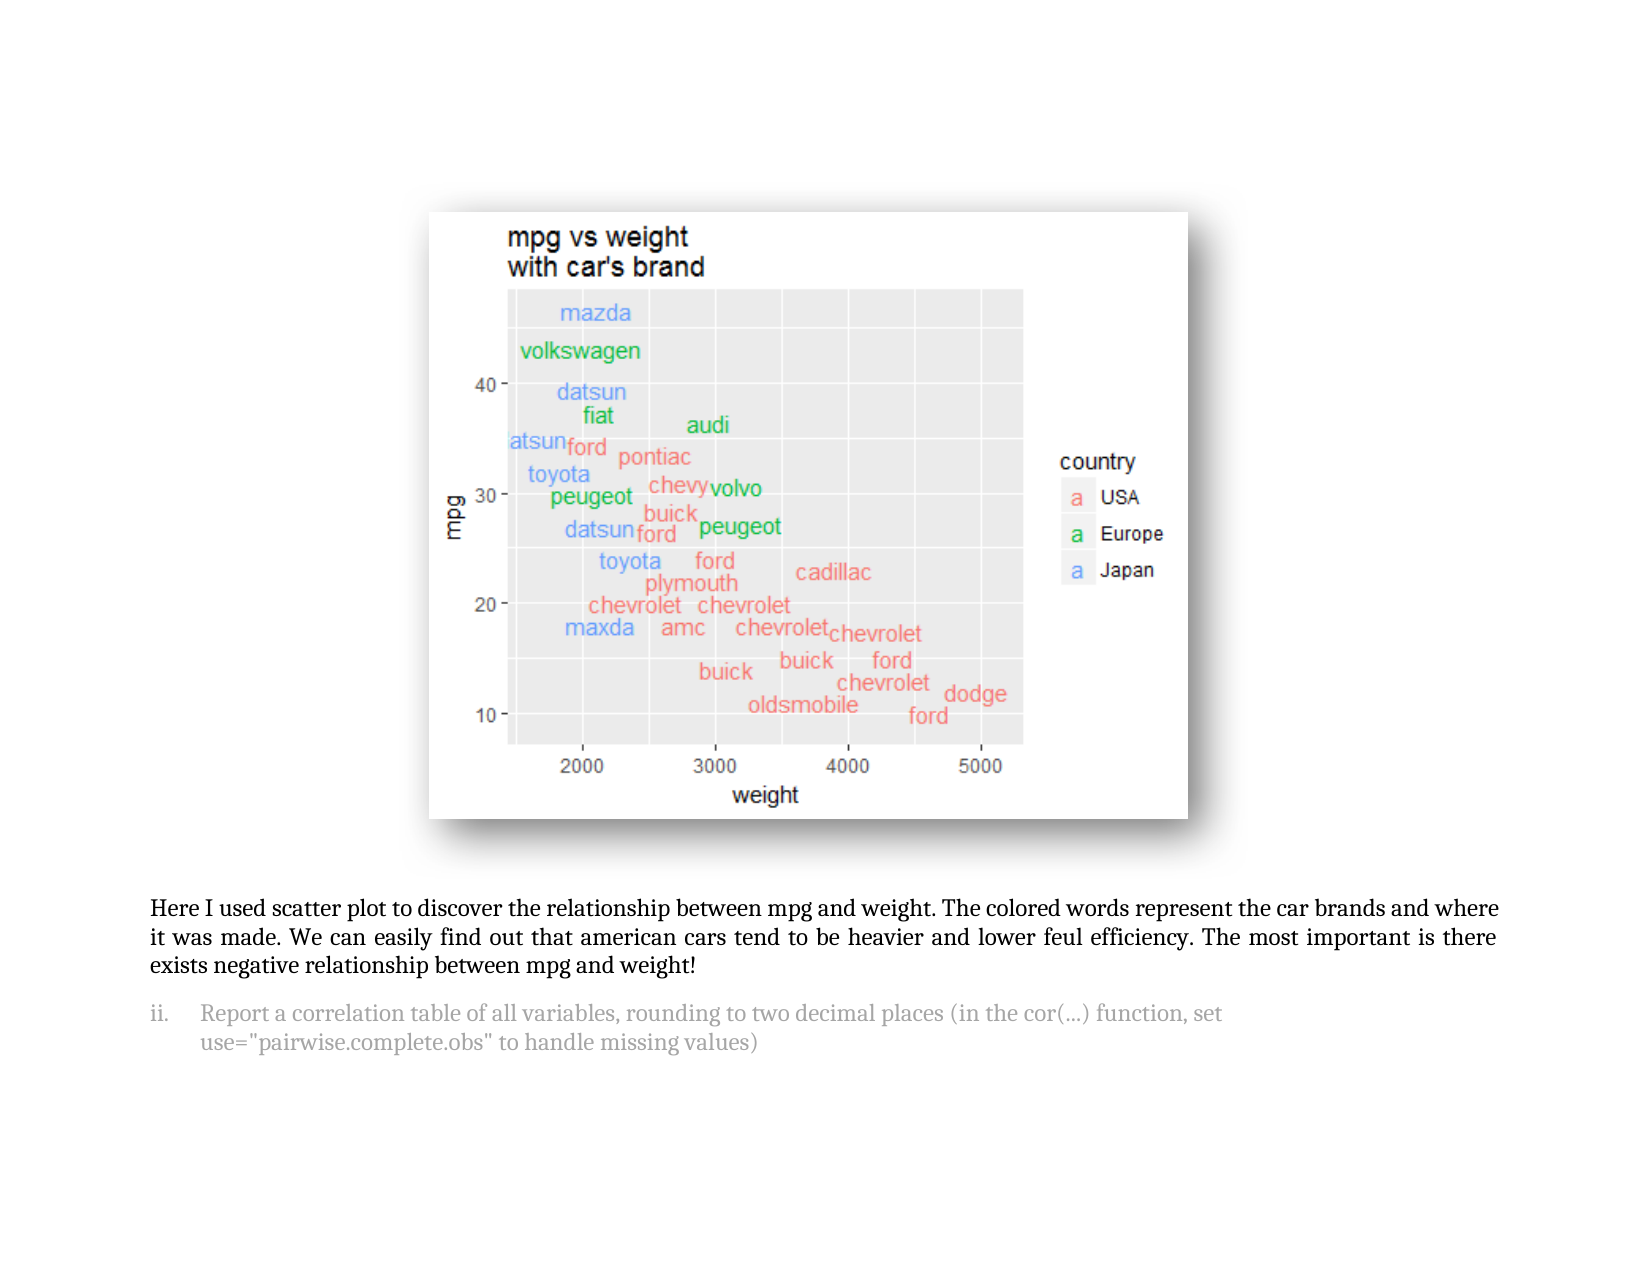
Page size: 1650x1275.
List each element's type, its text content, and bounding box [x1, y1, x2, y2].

picture [429, 212, 1188, 819]
text Here I used scatter plot to discover the relationship between mpg and weight. The colored words represent the car brands and where it was made. We can easily find out that american cars tend to be heavier and lower feul efficiency. The most important is there exists negative relationship between mpg and weight! [150, 894, 1500, 980]
list Report a correlation table of all variables, rounding to two decimal places (in the cor(...) function, set use="pairwise.complete.obs" to handle missing values) [150, 999, 1500, 1056]
